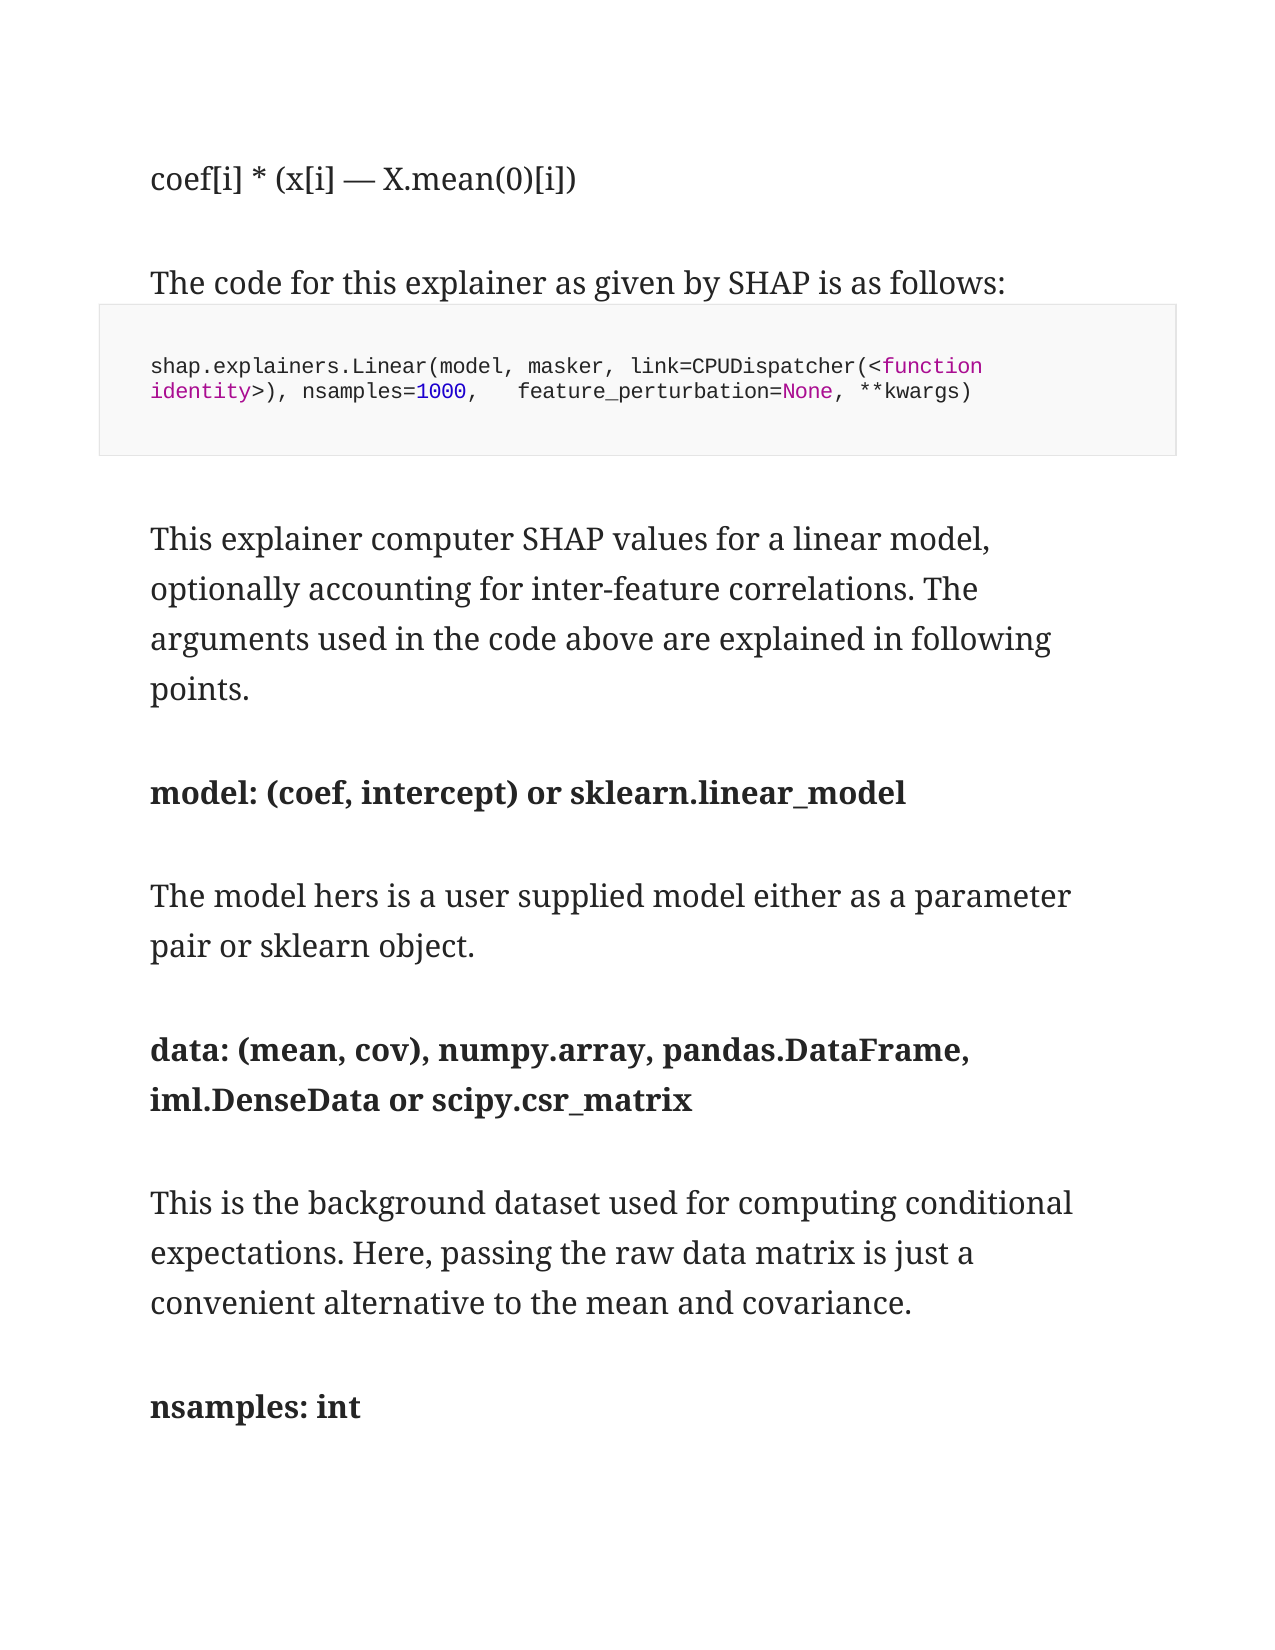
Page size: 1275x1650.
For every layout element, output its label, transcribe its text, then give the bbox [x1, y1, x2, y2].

text The code for this explainer as given by SHAP is as follows: [150, 253, 1125, 303]
text model: (coef, intercept) or sklearn.linear_model [150, 763, 1125, 813]
text nsamples: int [150, 1377, 1125, 1427]
text The model hers is a user supplied model either as a parameter pair or sklearn object. [150, 867, 1125, 967]
text This explainer computer SHAP values for a linear model, optionally accounting for inter-feature correlations. The arguments used in the code above are explained in following points. [150, 510, 1125, 710]
text This is the background dataset used for computing conditional expectations. Here, passing the raw data matrix is just a convenient alternative to the mean and covariance. [150, 1174, 1125, 1324]
text shap.explainers.Linear(model, masker, link=CPUDispatcher(<function identity>), nsamples=1000, feature_perturbation=None, **kwargs) [100, 305, 1175, 455]
text coef[i] * (x[i] — X.mean(0)[i]) [150, 150, 1125, 200]
text data: (mean, cov), numpy.array, pandas.DataFrame, iml.DenseData or scipy.csr_matrix [150, 1020, 1125, 1120]
